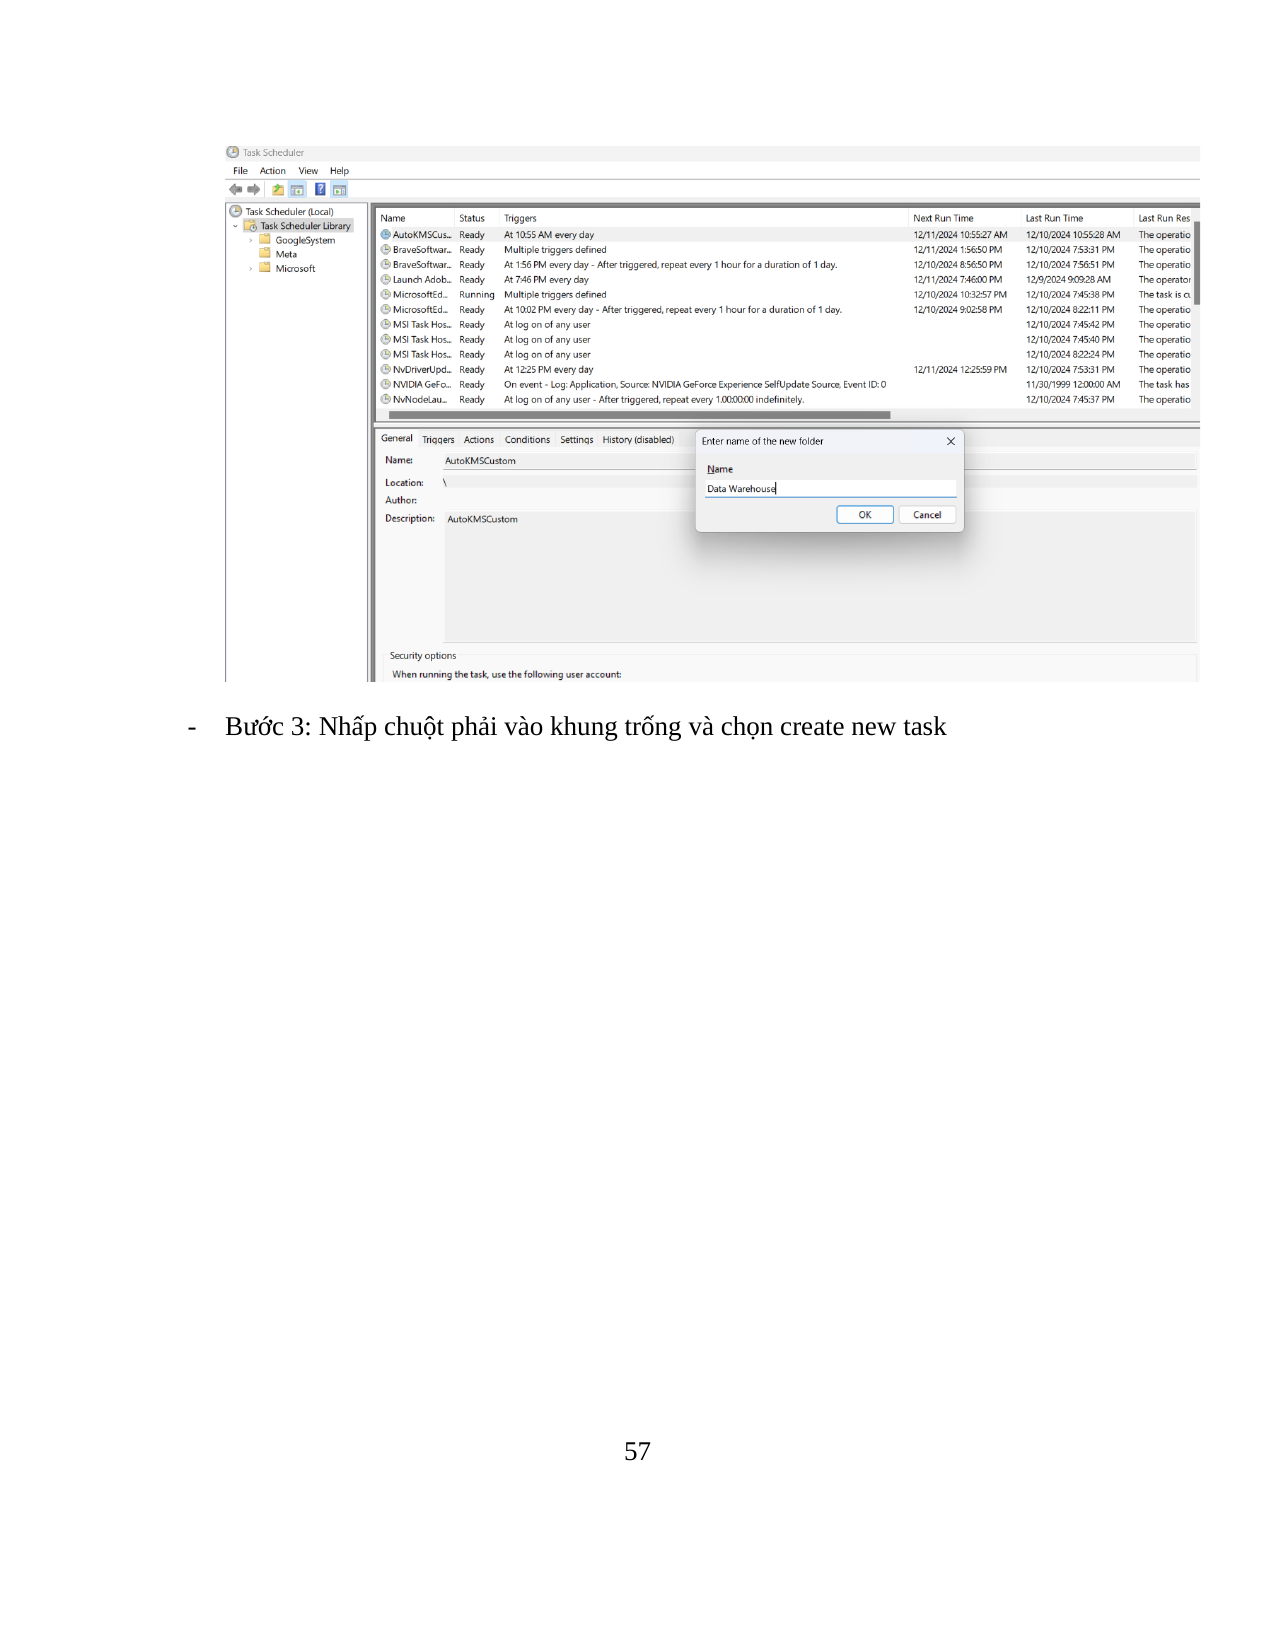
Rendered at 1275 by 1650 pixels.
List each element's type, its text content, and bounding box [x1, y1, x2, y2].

list Bước 3: Nhấp chuột phải vào khung trống và chọn create new task [187, 710, 1050, 741]
picture [225, 146, 1200, 682]
